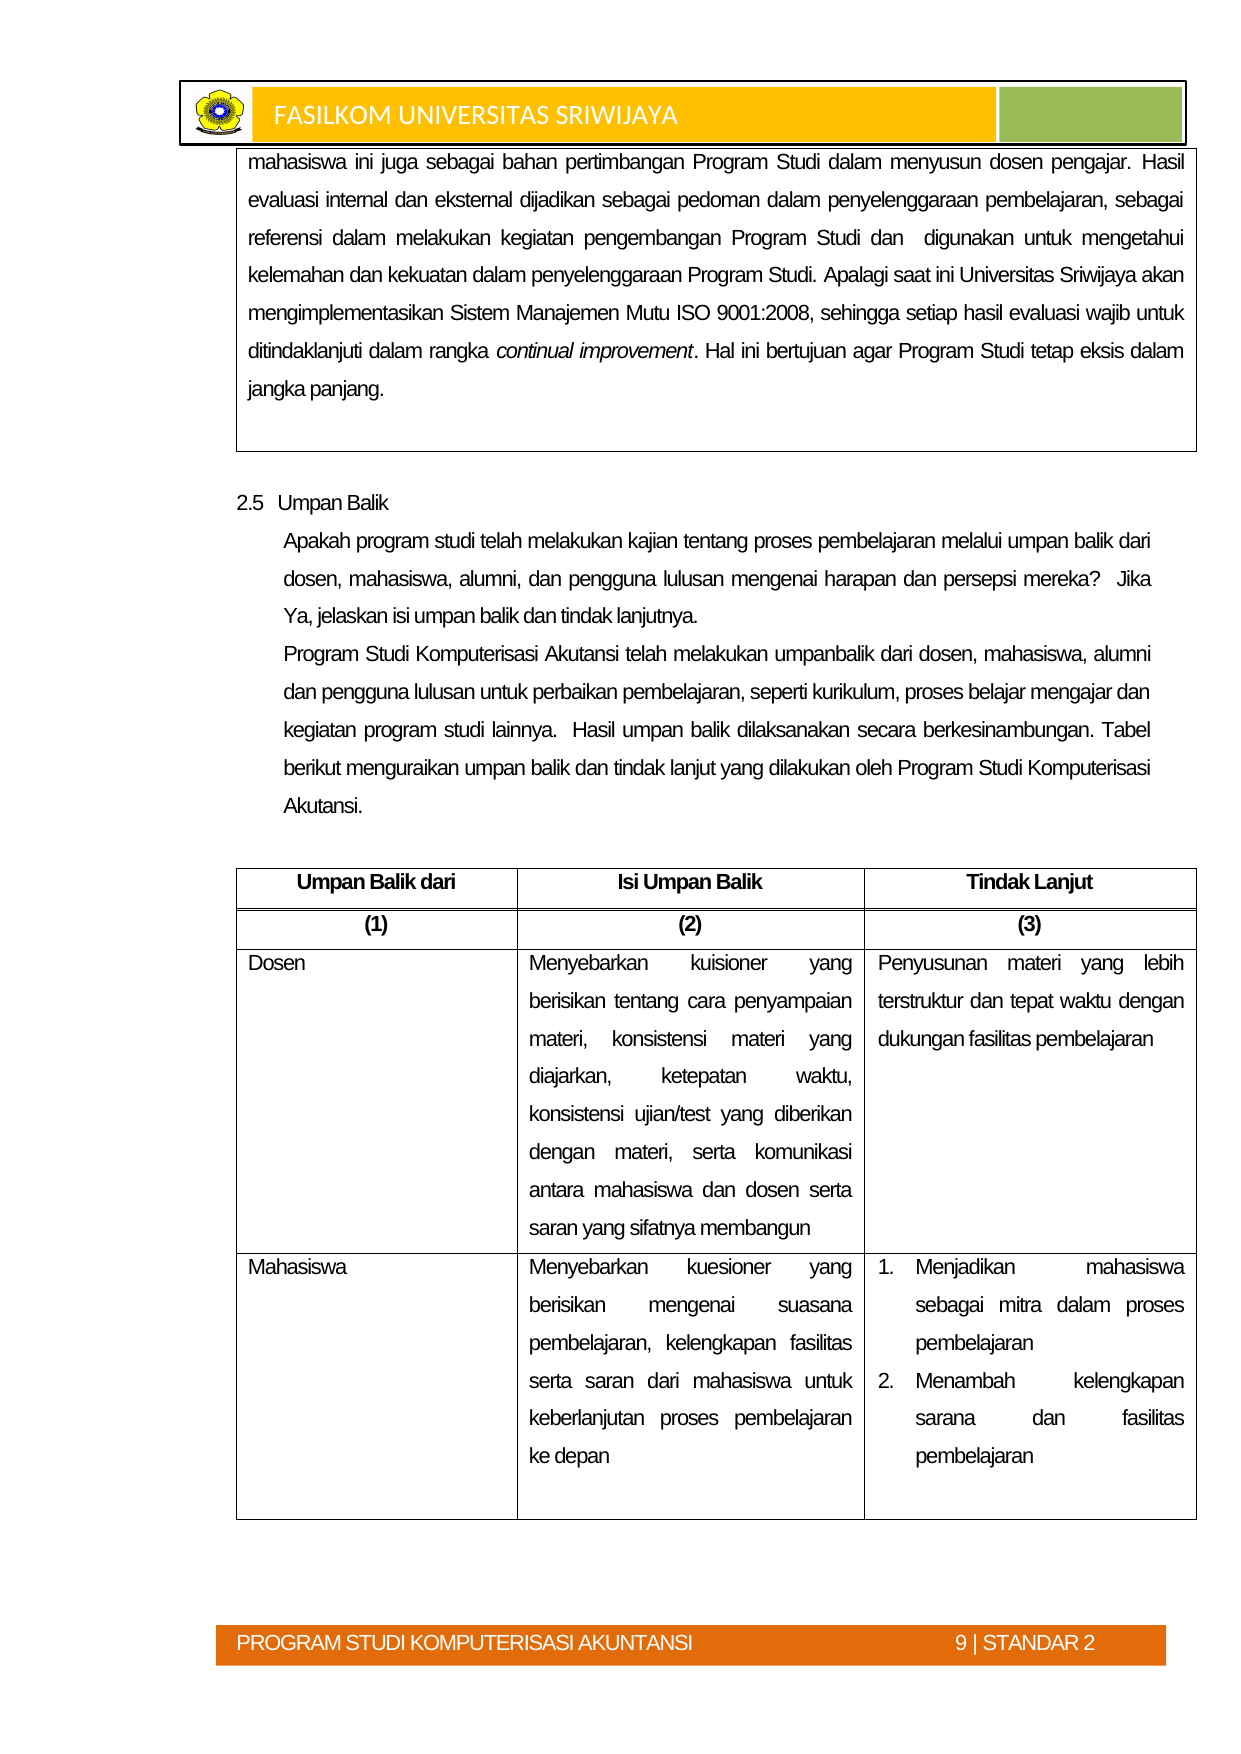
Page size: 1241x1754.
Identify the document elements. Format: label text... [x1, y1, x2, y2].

text Apakah program studi telah melakukan kajian tentang proses pembelajaran melalui umpan balik dari dosen, mahasiswa, alumni, dan pengguna lulusan mengenai harapan dan persepsi mereka? Jika Ya, jelaskan isi umpan balik dan tindak lanjutnya. [283, 528, 1152, 629]
table_cell Menyebarkan kuesioner yang berisikan mengenai suasana pembelajaran, kelengkapan fasilitas serta saran dari mahasiswa untuk keberlanjutan proses pembelajaran ke depan [518, 1254, 864, 1519]
table_header Umpan Balik dari [237, 869, 517, 907]
table_cell Dosen [237, 950, 517, 1253]
table_cell (1) [237, 911, 517, 949]
table_cell Penyusunan materi yang lebih terstruktur dan tepat waktu dengan dukungan fasilitas pembelajaran [865, 950, 1196, 1253]
text Program Studi Komputerisasi Akutansi telah melakukan umpanbalik dari dosen, mahasiswa, alumni dan pengguna lulusan untuk perbaikan pembelajaran, seperti kurikulum, proses belajar mengajar dan kegiatan program studi lainnya. Hasil umpan balik dilaksanakan secara berkesinambungan. Tabel berikut menguraikan umpan balik dan tindak lanjut yang dilakukan oleh Program Studi Komputerisasi Akutansi. [283, 641, 1152, 818]
table_cell Mahasiswa [237, 1254, 517, 1519]
table_cell (3) [865, 911, 1196, 949]
subtitle 2.5 Umpan Balik [236, 490, 1152, 515]
table_cell Menyebarkan kuisioner yang berisikan tentang cara penyampaian materi, konsistensi materi yang diajarkan, ketepatan waktu, konsistensi ujian/test yang diberikan dengan materi, serta komunikasi antara mahasiswa dan dosen serta saran yang sifatnya membangun [518, 950, 864, 1253]
table_header Isi Umpan Balik [518, 869, 864, 907]
table_header Tindak Lanjut [865, 869, 1196, 907]
picture [192, 88, 248, 137]
table_cell Menjadikan mahasiswa sebagai mitra dalam proses pembelajaran Menambah kelengkapan sarana dan fasilitas pembelajaran [865, 1254, 1196, 1519]
table_cell (2) [518, 911, 864, 949]
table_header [237, 149, 1196, 451]
